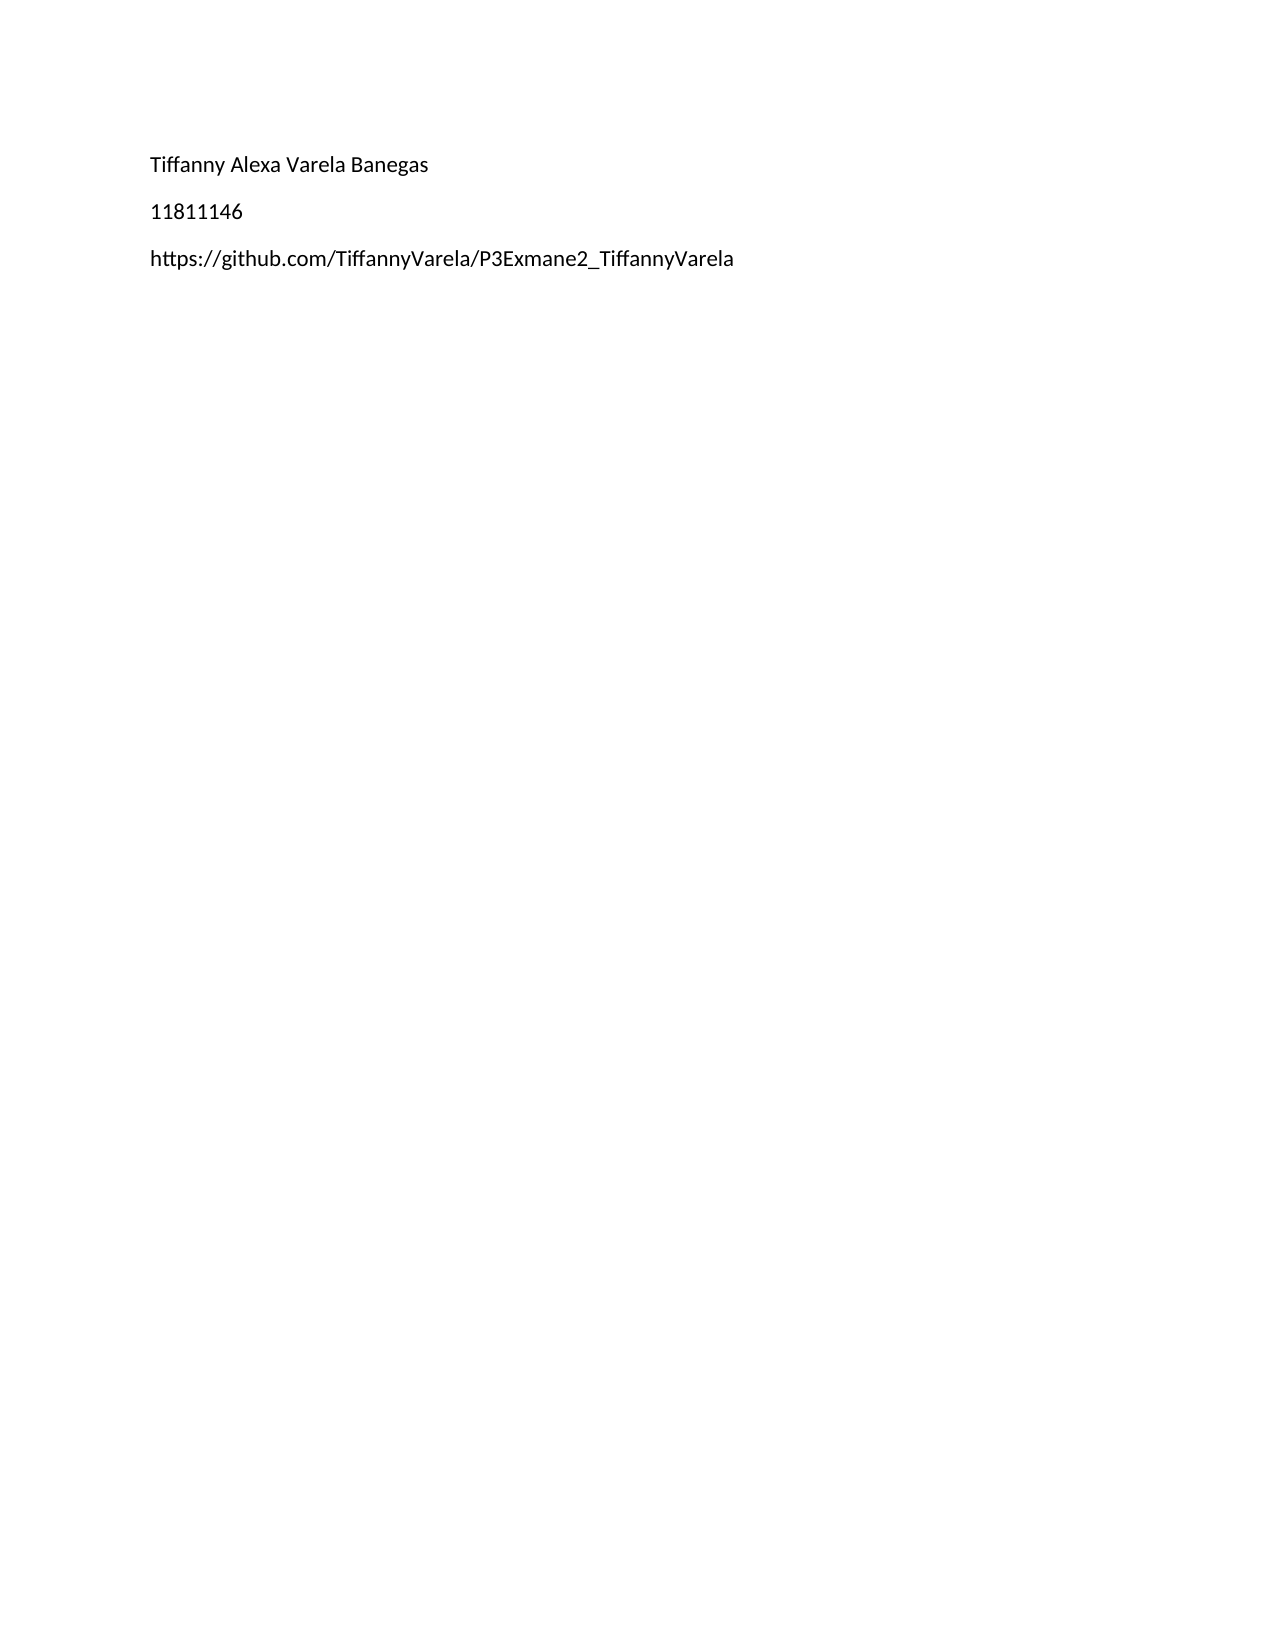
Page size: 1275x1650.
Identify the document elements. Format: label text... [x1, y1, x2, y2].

text https://github.com/TiffannyVarela/P3Exmane2_TiffannyVarela [150, 244, 1125, 272]
text Tiffanny Alexa Varela Banegas [150, 150, 1125, 178]
text 11811146 [150, 197, 1125, 225]
